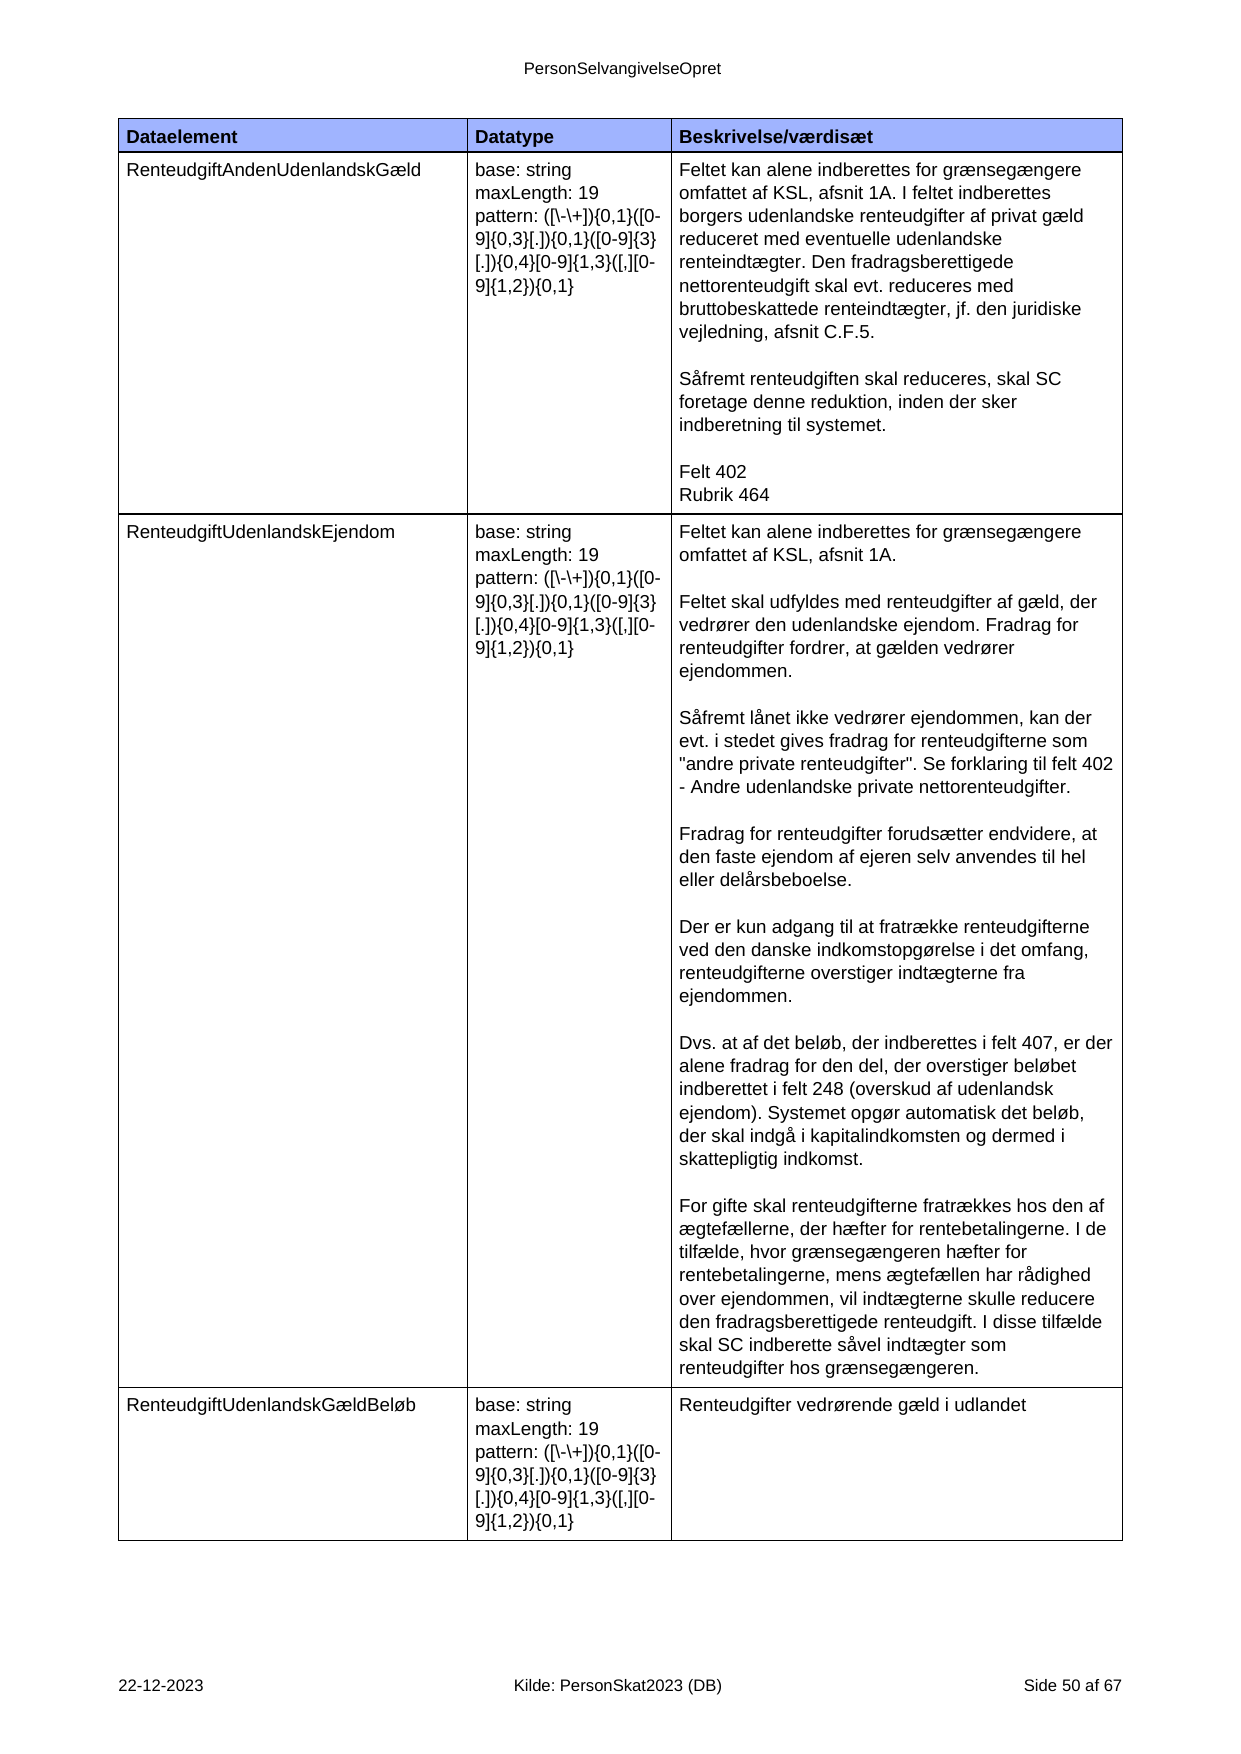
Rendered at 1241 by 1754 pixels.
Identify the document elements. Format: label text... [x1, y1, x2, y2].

table_cell RenteudgiftAndenUdenlandskGæld [119, 153, 467, 513]
table_header Dataelement [119, 119, 467, 151]
table_cell base: string maxLength: 19 pattern: ([\-\+]){0,1}([0-9]{0,3}[.]){0,1}([0-9]{3}[.]){0,4}[0-9]{1,3}([,][0-9]{1,2}){0,1} [468, 1388, 671, 1540]
table_cell RenteudgiftUdenlandskGældBeløb [119, 1388, 467, 1540]
table_cell Feltet kan alene indberettes for grænsegængere omfattet af KSL, afsnit 1A. Feltet skal udfyldes med renteudgifter af gæld, der vedrører den udenlandske ejendom. Fradrag for renteudgifter fordrer, at gælden vedrører ejendommen. Såfremt lånet ikke vedrører ejendommen, kan der evt. i stedet gives fradrag for renteudgifterne som "andre private renteudgifter". Se forklaring til felt 402 - Andre udenlandske private nettorenteudgifter. Fradrag for renteudgifter forudsætter endvidere, at den faste ejendom af ejeren selv anvendes til hel eller delårsbeboelse. Der er kun adgang til at fratrække renteudgifterne ved den danske indkomstopgørelse i det omfang, renteudgifterne overstiger indtægterne fra ejendommen. Dvs. at af det beløb, der indberettes i felt 407, er der alene fradrag for den del, der overstiger beløbet indberettet i felt 248 (overskud af udenlandsk ejendom). Systemet opgør automatisk det beløb, der skal indgå i kapitalindkomsten og dermed i skattepligtig indkomst. For gifte skal renteudgifterne fratrækkes hos den af ægtefællerne, der hæfter for rentebetalingerne. I de tilfælde, hvor grænsegængeren hæfter for rentebetalingerne, mens ægtefællen har rådighed over ejendommen, vil indtægterne skulle reducere den fradragsberettigede renteudgift. I disse tilfælde skal SC indberette såvel indtægter som renteudgifter hos grænsegængeren. [672, 515, 1122, 1387]
table_header Datatype [468, 119, 671, 151]
table_cell RenteudgiftUdenlandskEjendom [119, 515, 467, 1387]
table_cell base: string maxLength: 19 pattern: ([\-\+]){0,1}([0-9]{0,3}[.]){0,1}([0-9]{3}[.]){0,4}[0-9]{1,3}([,][0-9]{1,2}){0,1} [468, 153, 671, 513]
table_header Beskrivelse/værdisæt [672, 119, 1122, 151]
table_cell base: string maxLength: 19 pattern: ([\-\+]){0,1}([0-9]{0,3}[.]){0,1}([0-9]{3}[.]){0,4}[0-9]{1,3}([,][0-9]{1,2}){0,1} [468, 515, 671, 1387]
table_cell Feltet kan alene indberettes for grænsegængere omfattet af KSL, afsnit 1A. I feltet indberettes borgers udenlandske renteudgifter af privat gæld reduceret med eventuelle udenlandske renteindtægter. Den fradragsberettigede nettorenteudgift skal evt. reduceres med bruttobeskattede renteindtægter, jf. den juridiske vejledning, afsnit C.F.5. Såfremt renteudgiften skal reduceres, skal SC foretage denne reduktion, inden der sker indberetning til systemet. Felt 402 Rubrik 464 [672, 153, 1122, 513]
table_cell Renteudgifter vedrørende gæld i udlandet [672, 1388, 1122, 1540]
